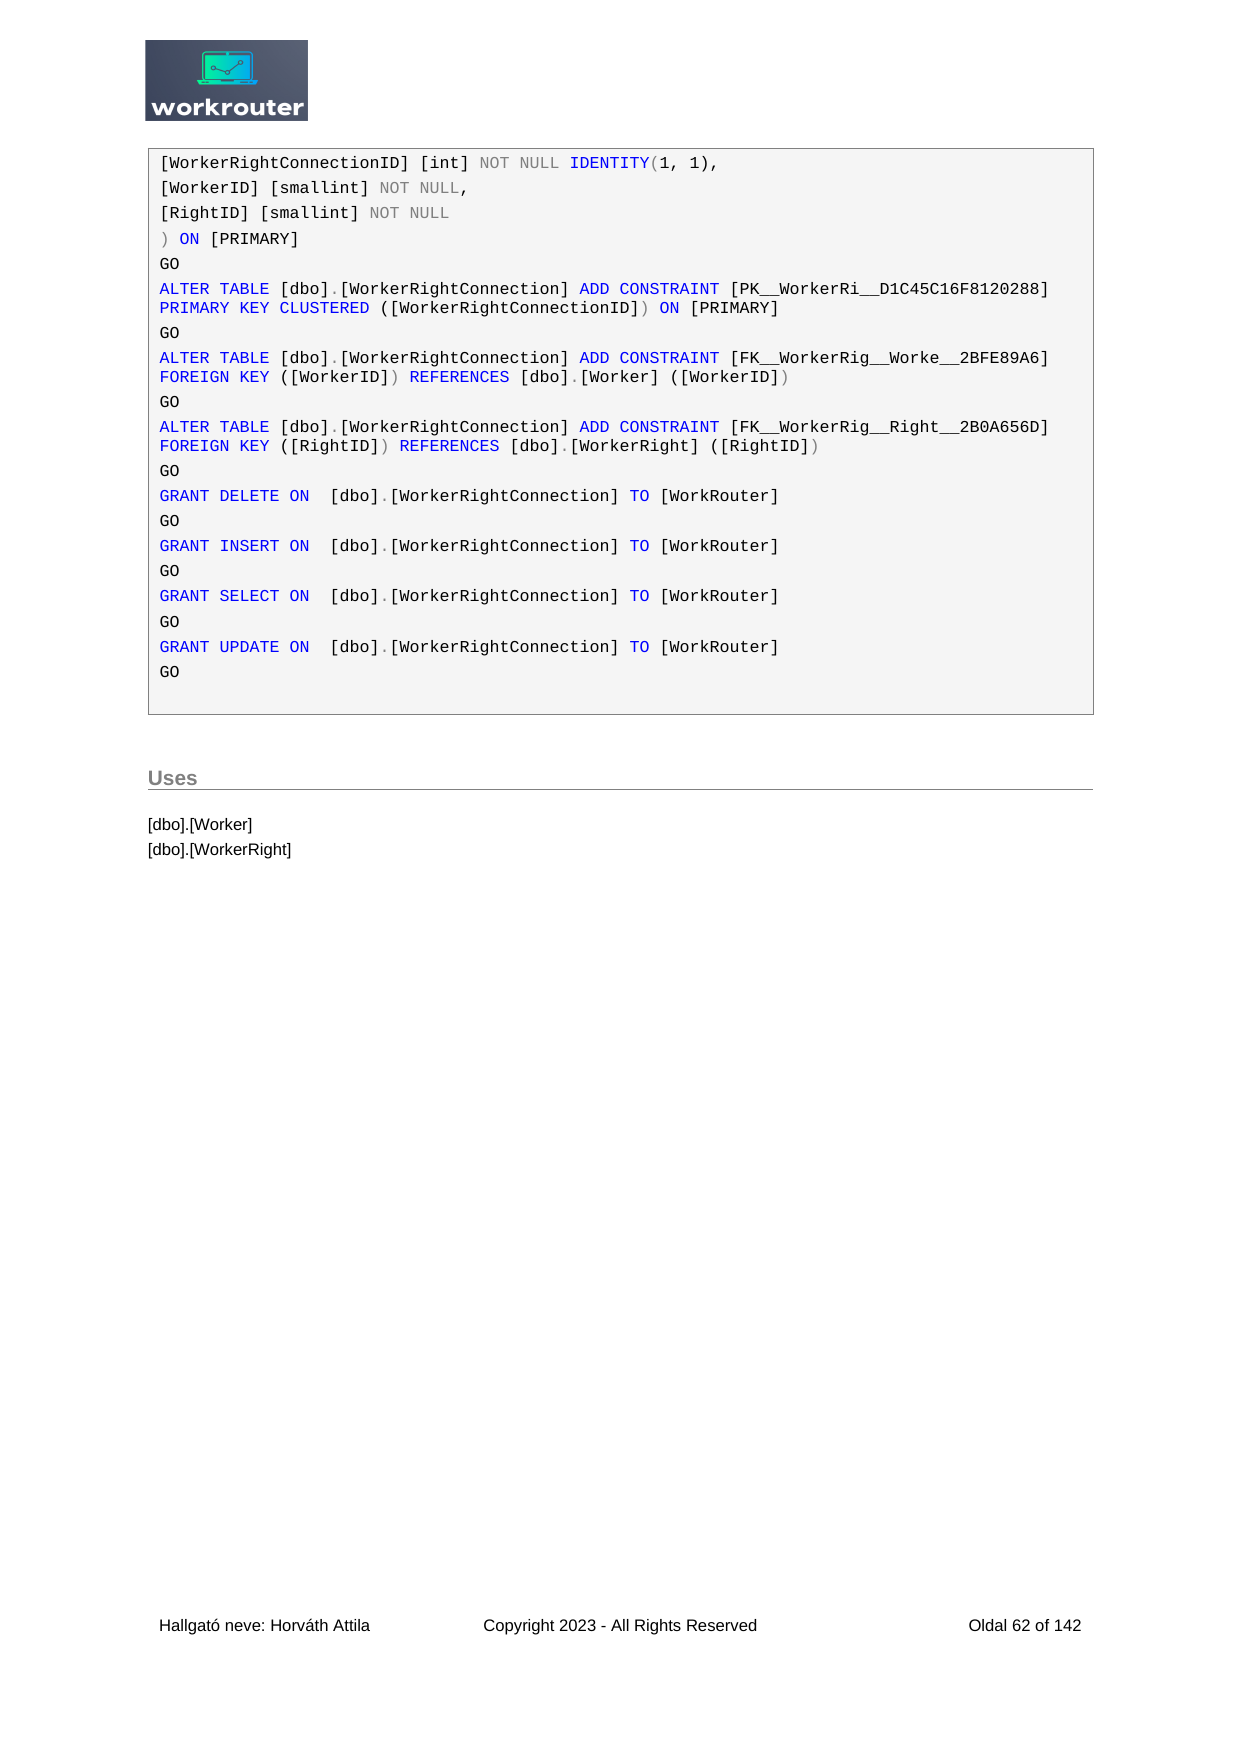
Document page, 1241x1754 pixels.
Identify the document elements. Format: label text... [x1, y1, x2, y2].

text [dbo].[Worker] [148, 815, 1093, 834]
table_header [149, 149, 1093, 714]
title Uses [148, 765, 1093, 789]
text [dbo].[WorkerRight] [148, 840, 1093, 859]
